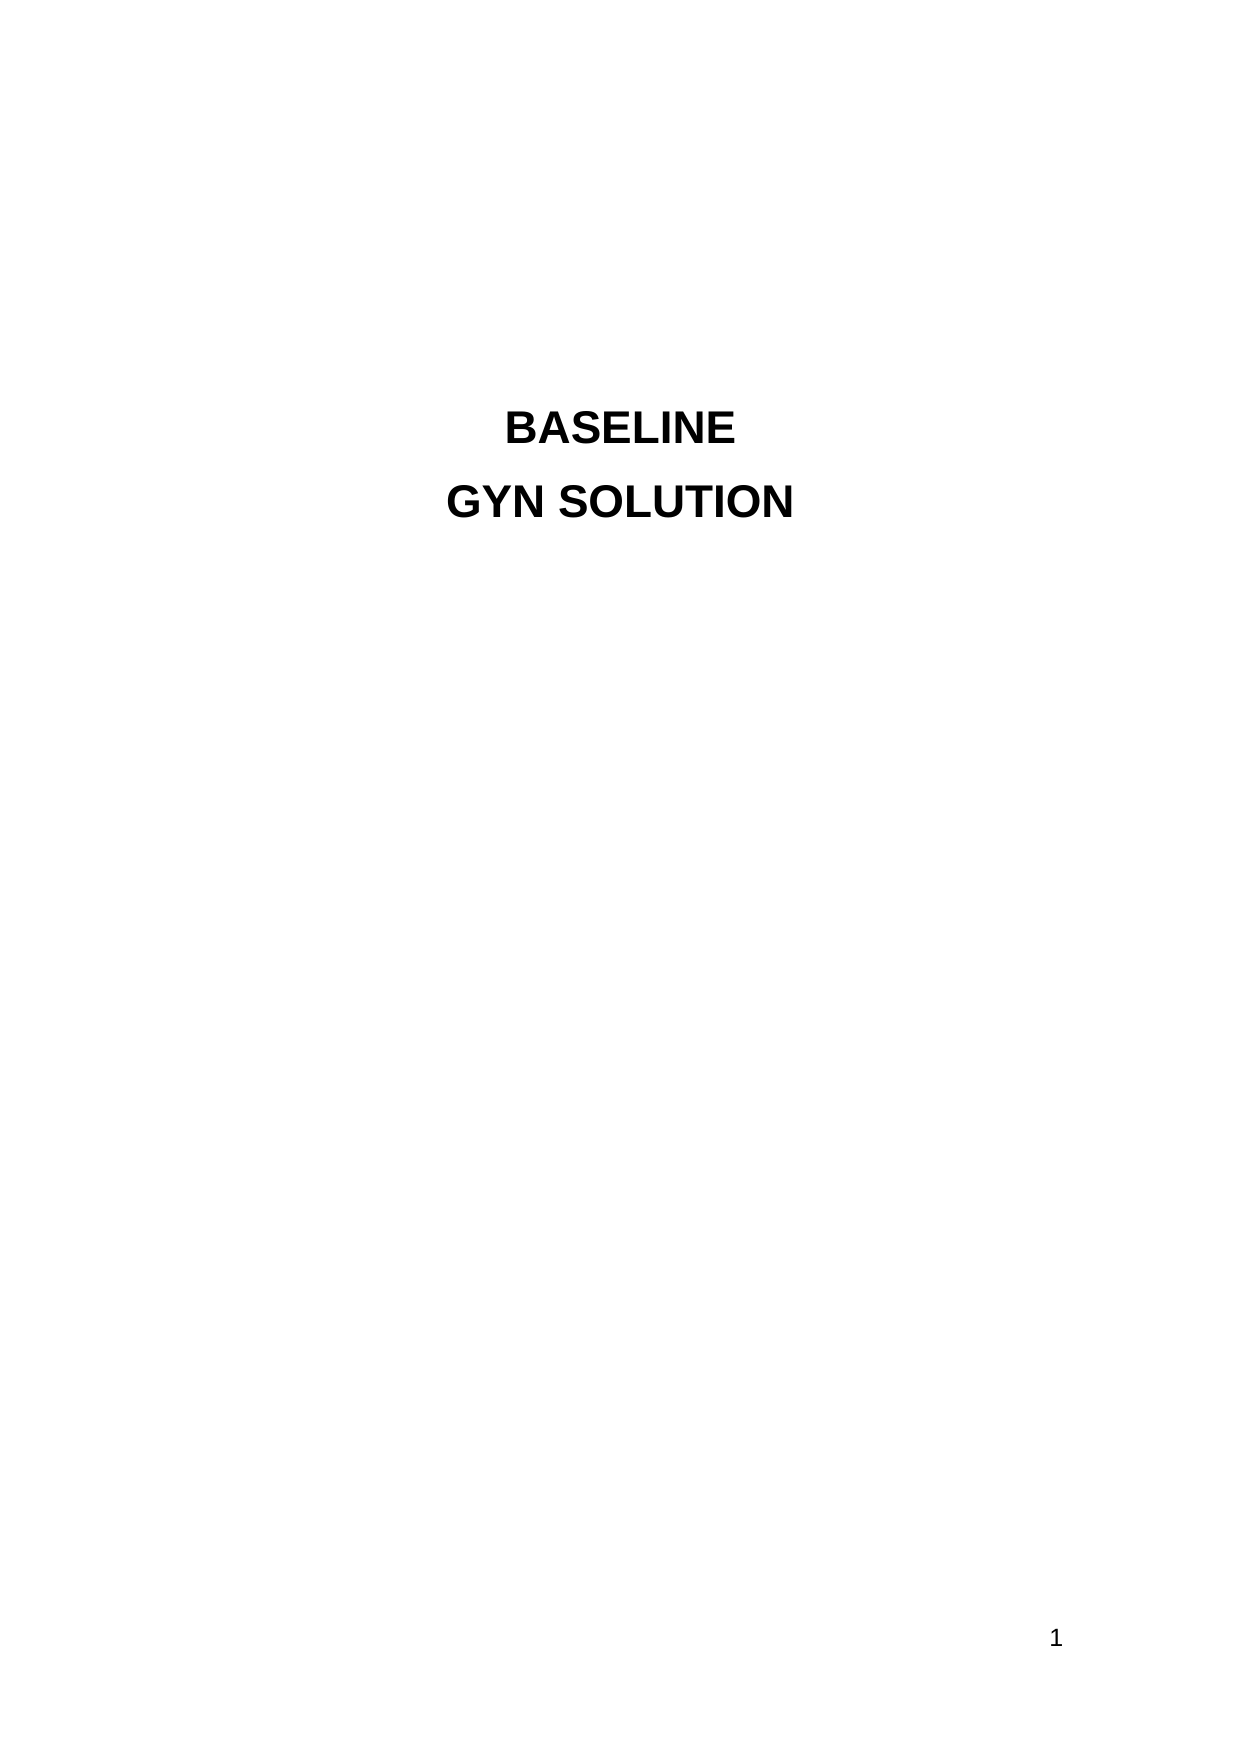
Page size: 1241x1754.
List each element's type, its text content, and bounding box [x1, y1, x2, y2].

text BASELINE [177, 401, 1063, 453]
text GYN SOLUTION [177, 474, 1063, 527]
